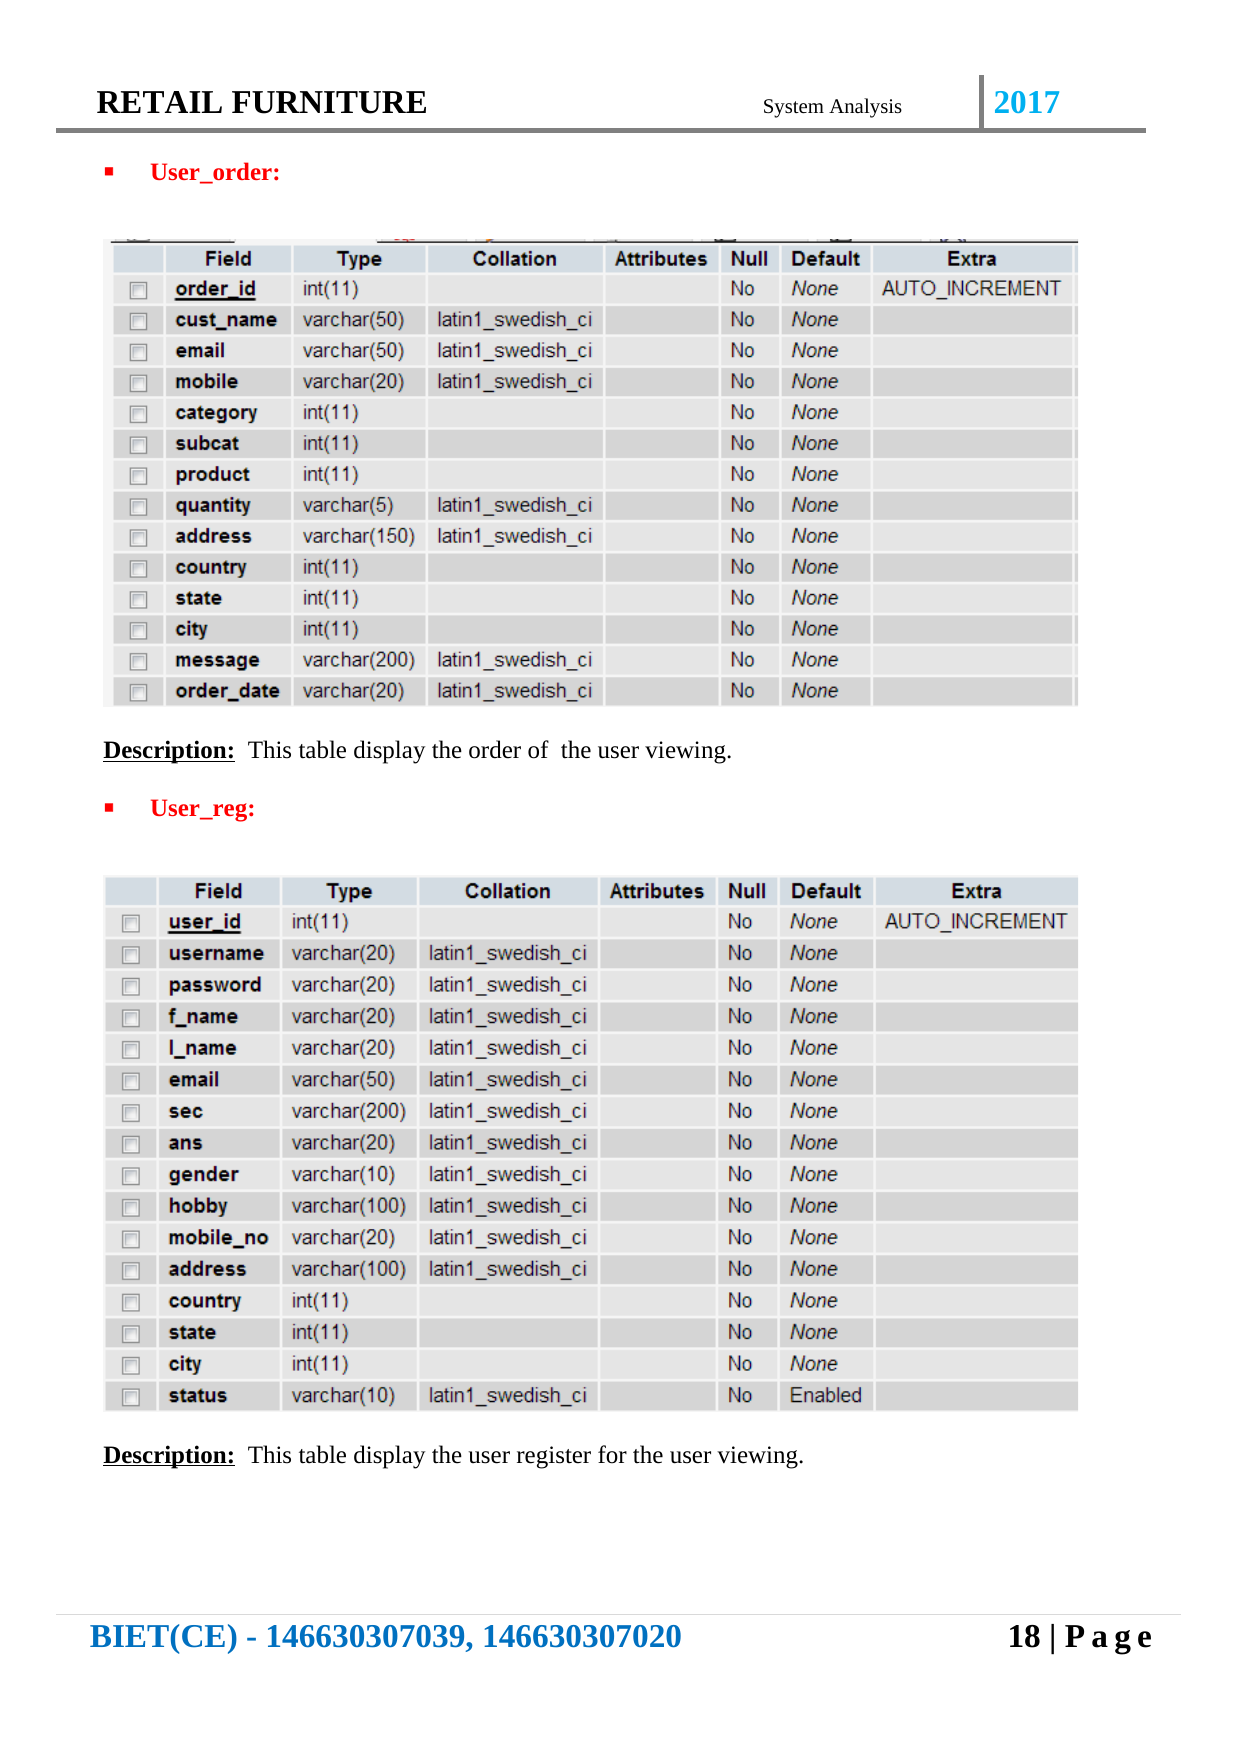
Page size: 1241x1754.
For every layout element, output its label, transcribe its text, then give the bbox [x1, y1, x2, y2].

text Description: This table display the user register for the user viewing. [103, 1440, 1116, 1469]
list User_reg: [103, 793, 1116, 822]
picture [103, 875, 1079, 1412]
picture [103, 239, 1079, 707]
list User_order: [103, 157, 1116, 186]
text Description: This table display the order of the user viewing. [103, 736, 1116, 764]
